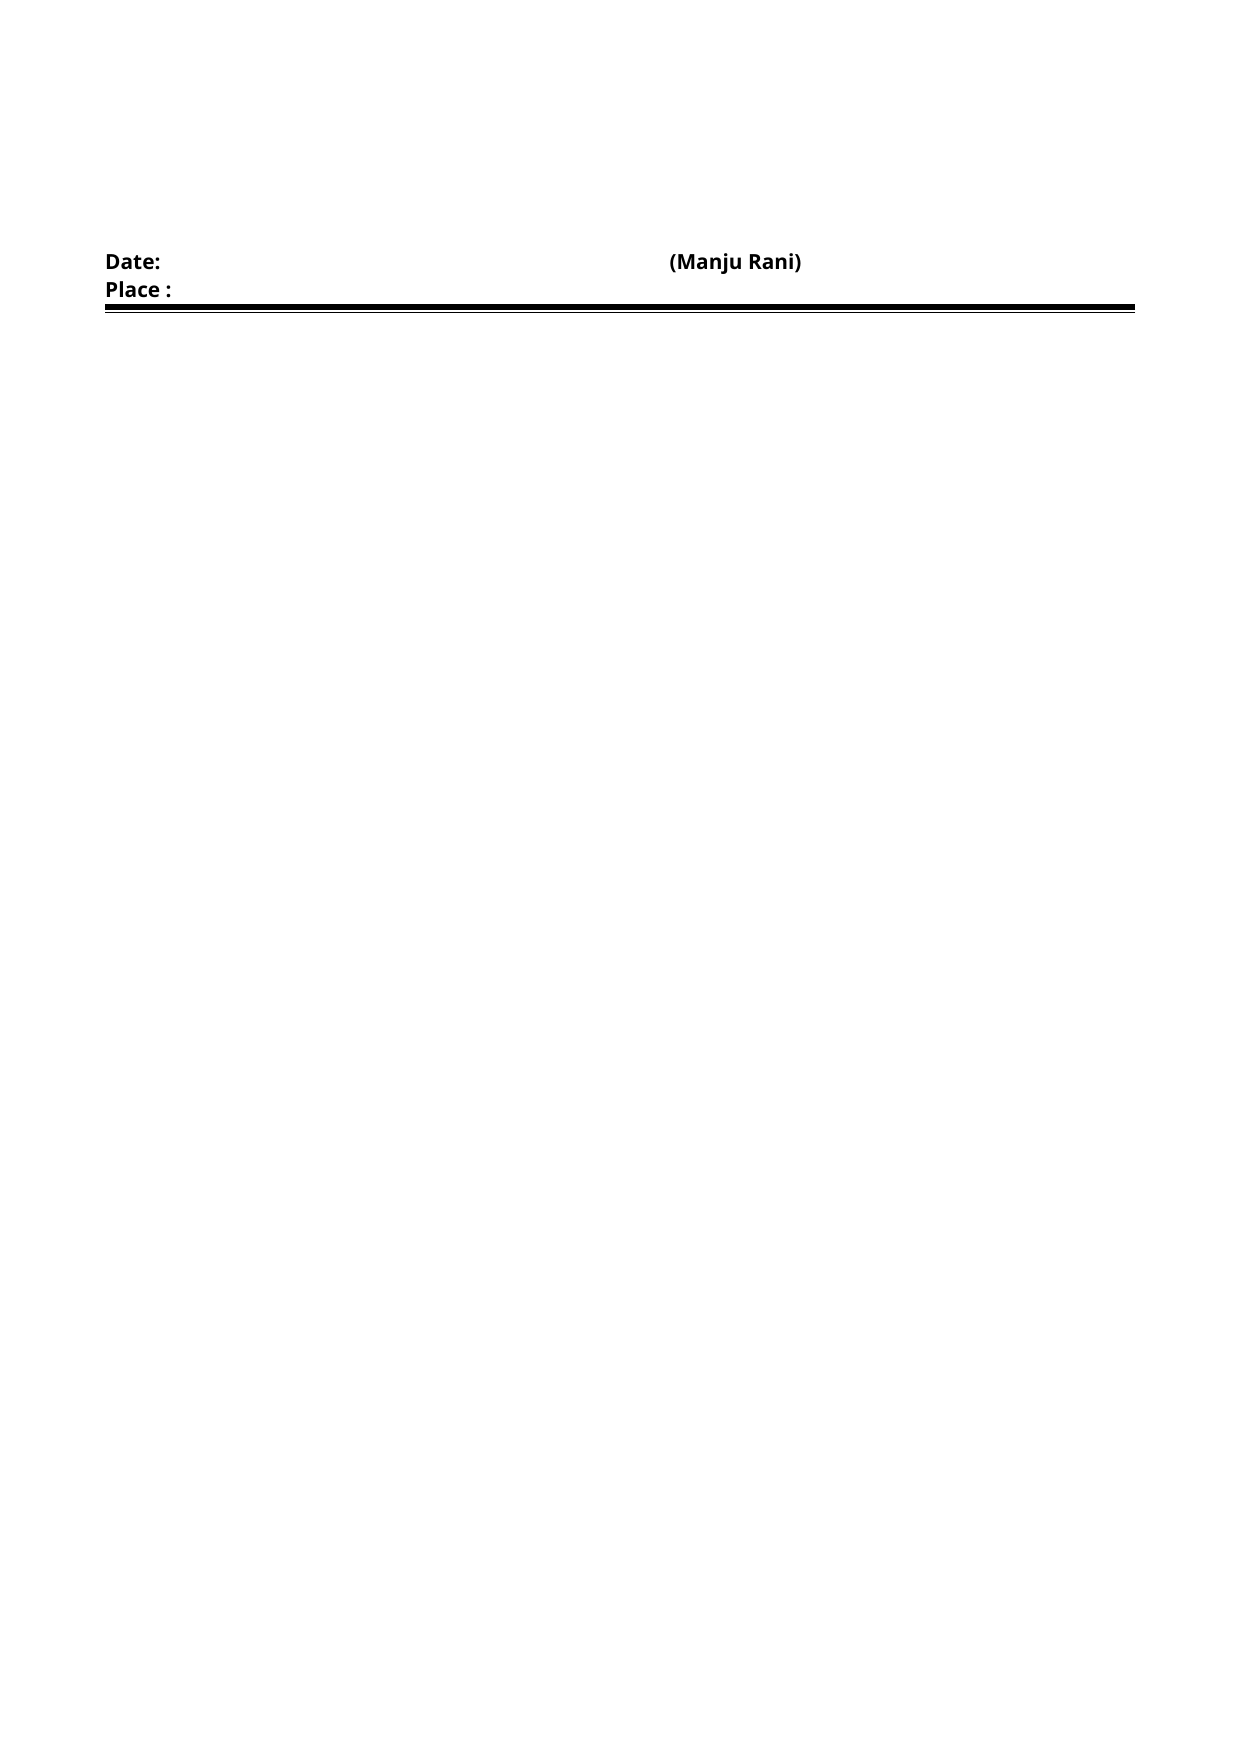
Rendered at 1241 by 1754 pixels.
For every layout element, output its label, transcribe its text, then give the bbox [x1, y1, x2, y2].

text Place : [105, 276, 1135, 304]
text Date: (Manju Rani) [105, 247, 1135, 276]
